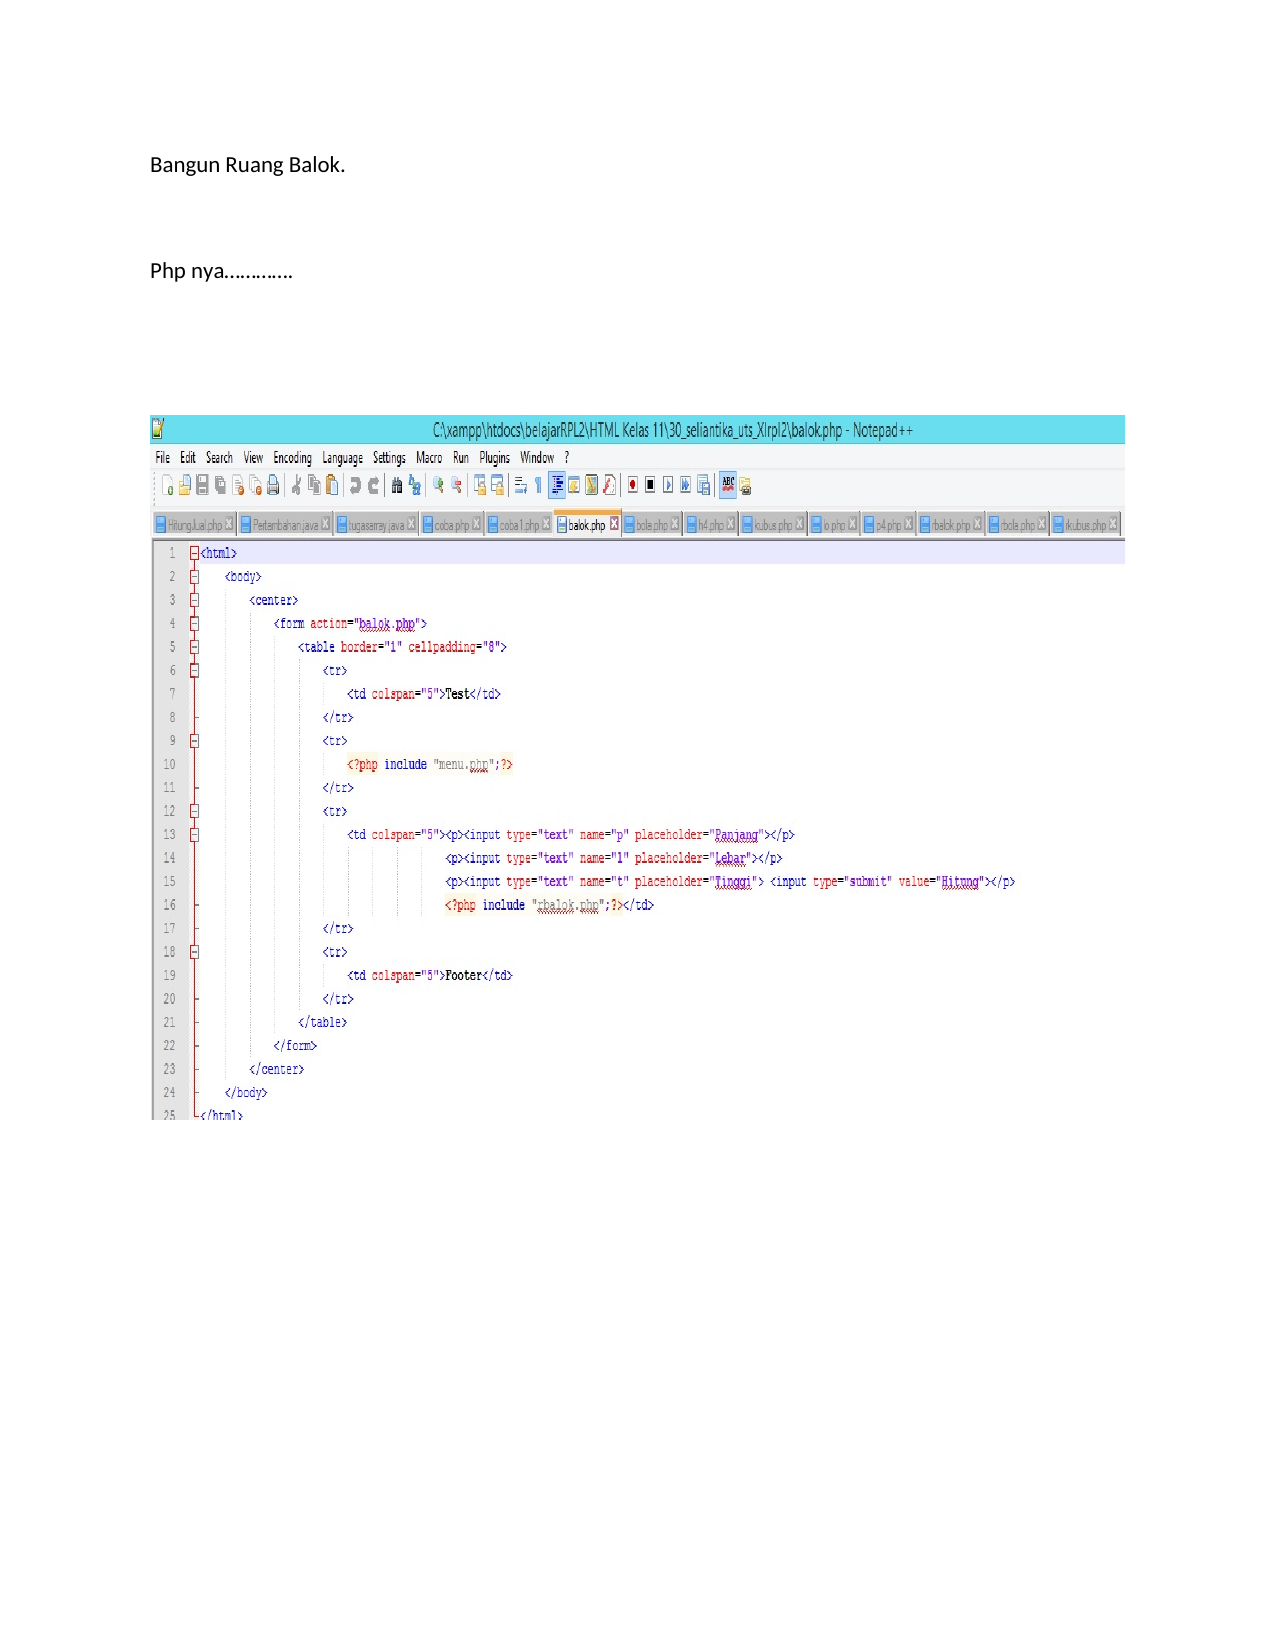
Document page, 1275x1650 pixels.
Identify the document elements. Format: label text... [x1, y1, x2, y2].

text Bangun Ruang Balok. [150, 150, 1125, 178]
picture [150, 415, 1125, 1120]
text Php nya…………. [150, 256, 1125, 284]
